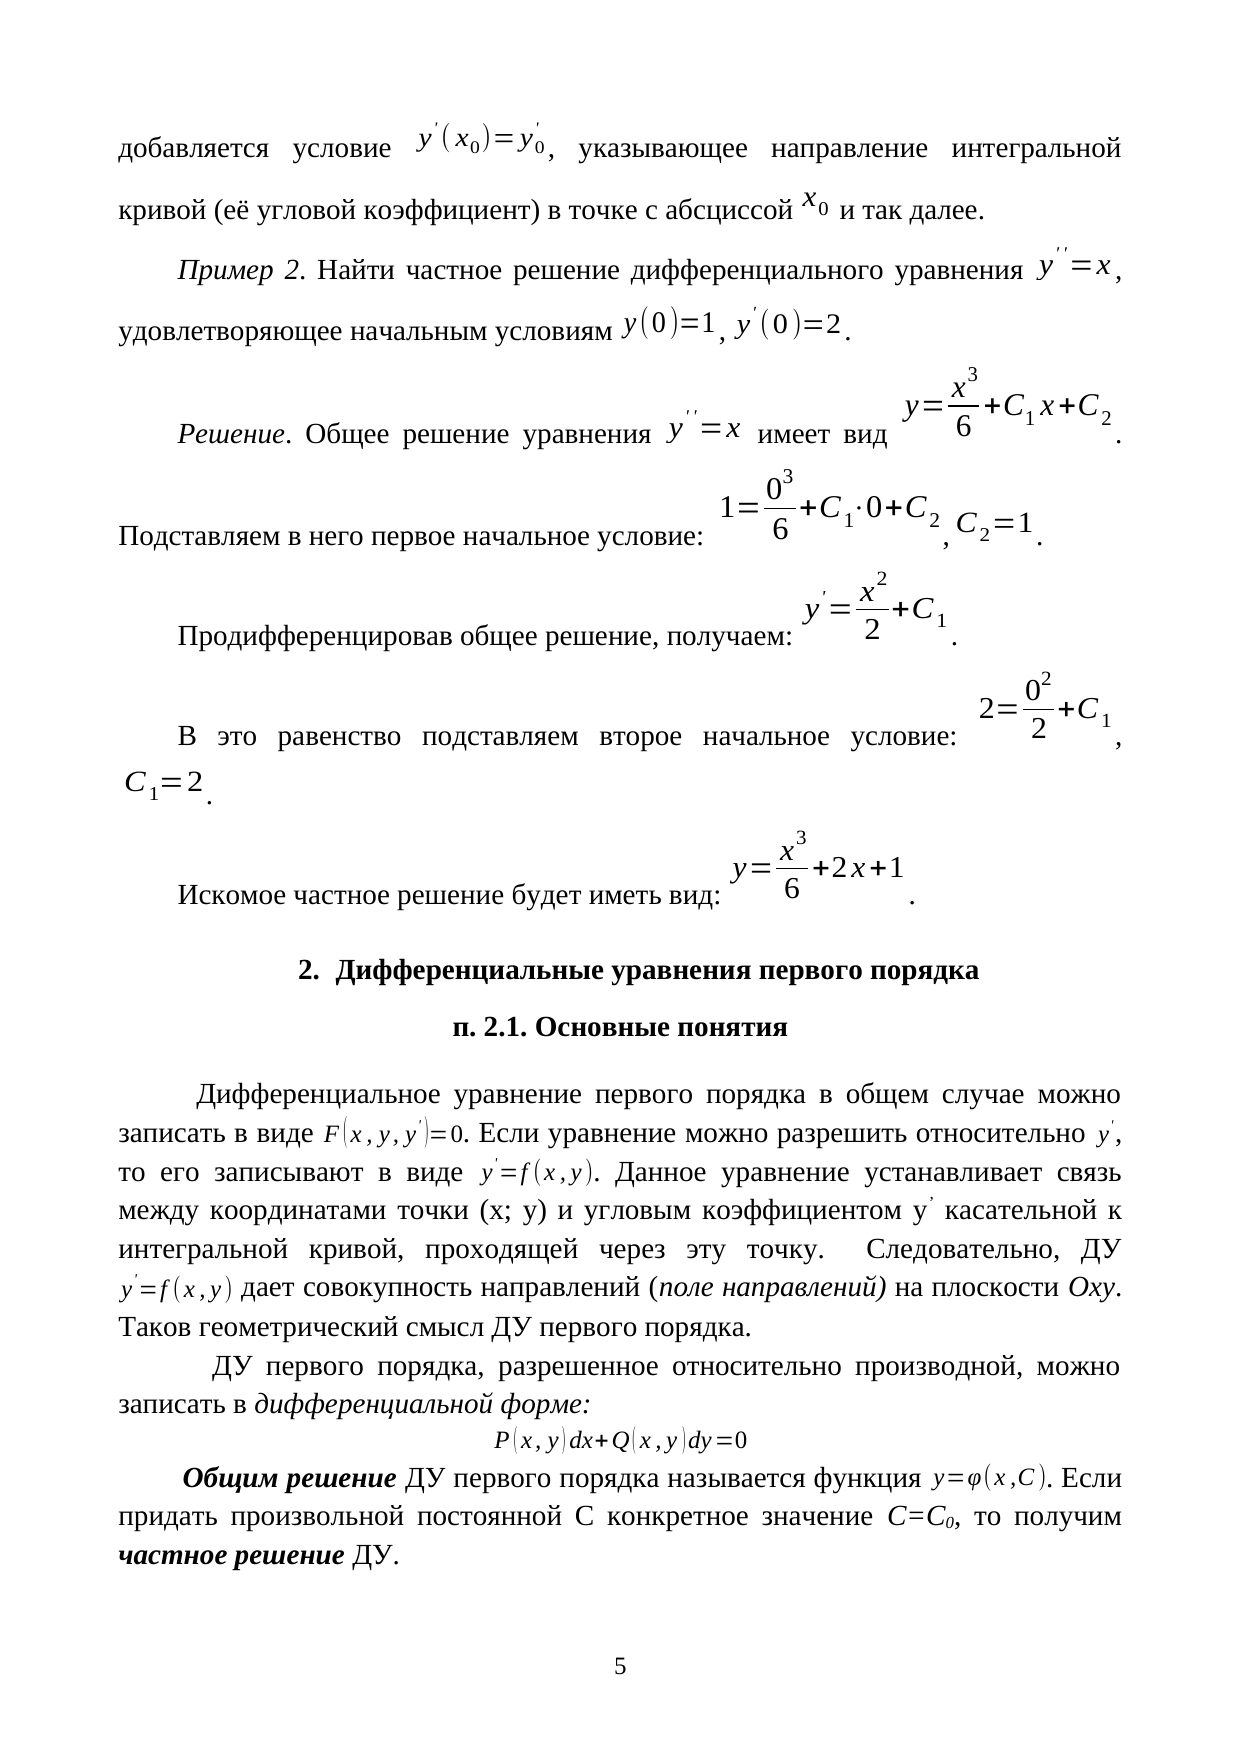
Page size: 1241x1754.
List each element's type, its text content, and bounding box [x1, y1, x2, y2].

text Пример 2. Найти частное решение дифференциального уравнения , удовлетворяющее начальным условиям , . [118, 242, 1122, 347]
subtitle Дифференциальные уравнения первого порядка [156, 952, 1122, 986]
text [118, 118, 1122, 226]
text Искомое частное решение будет иметь вид: . [118, 828, 1122, 910]
text ДУ первого порядка, разрешенное относительно производной, можно записать в дифференциальной форме: [118, 1348, 1122, 1420]
text В это равенство подставляем второе начальное условие: , . [118, 668, 1122, 811]
text Дифференциальное уравнение первого порядка в общем случае можно записать в виде . Если уравнение можно разрешить относительно , то его записывают в виде . Данное уравнение устанавливает связь между координатами точки (х; у) и угловым коэффициентом у’ касательной к интегральной кривой, проходящей через эту точку. Следовательно, ДУ дает совокупность направлений (поле направлений) на плоскости Оху. Таков геометрический смысл ДУ первого порядка. [118, 1076, 1122, 1343]
text Продифференцировав общее решение, получаем: . [118, 569, 1122, 652]
text Решение. Общее решение уравнения имеет вид . Подставляем в него первое начальное условие: ,. [118, 363, 1122, 552]
text п. 2.1. Основные понятия [118, 1009, 1122, 1042]
text Общим решение ДУ первого порядка называется функция . Если придать произвольной постоянной С конкретное значение С=С0, то получим частное решение ДУ. [118, 1460, 1122, 1571]
